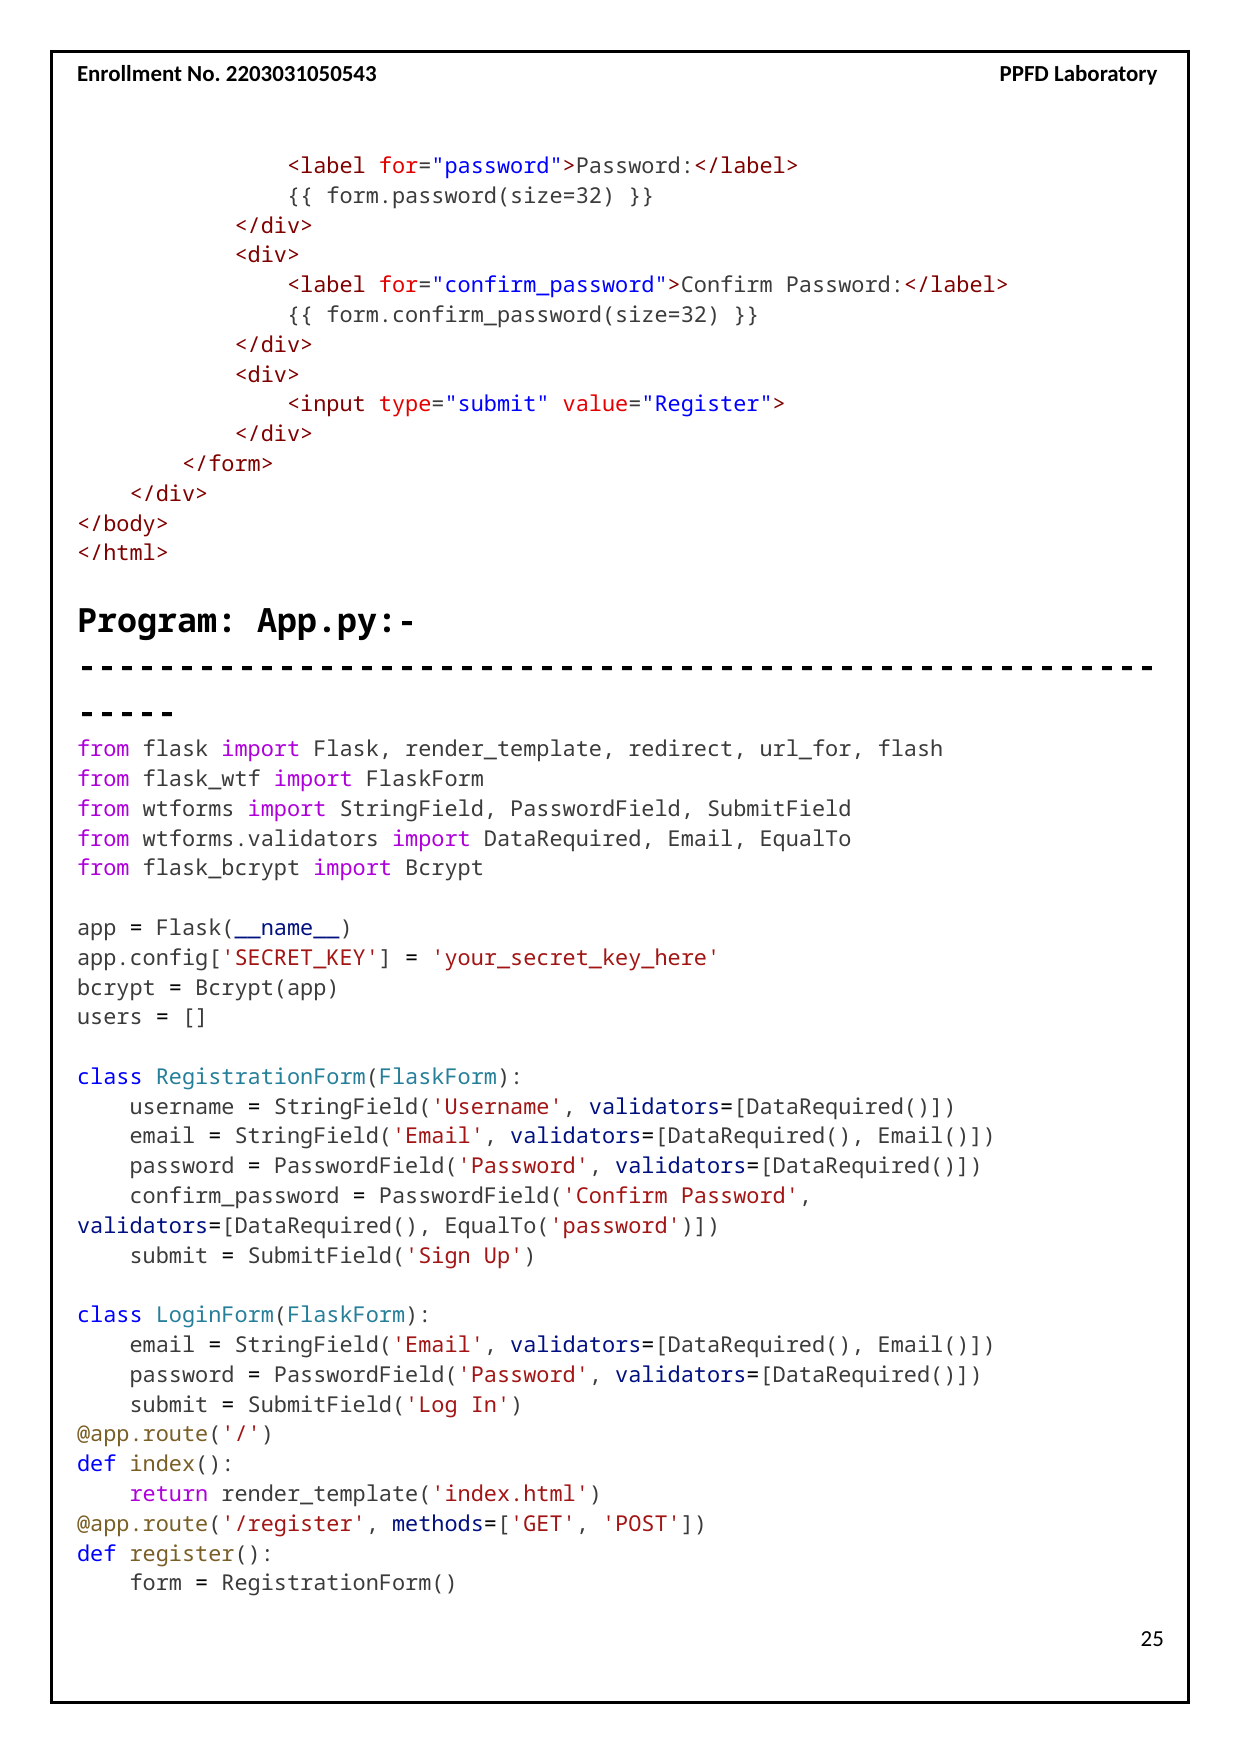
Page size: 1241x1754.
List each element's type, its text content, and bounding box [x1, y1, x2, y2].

text <div> [77, 358, 1163, 388]
text </div> [77, 209, 1163, 239]
text </div> [77, 418, 1163, 448]
text bcrypt = Bcrypt(app) [77, 971, 1163, 1001]
text email = StringField('Email', validators=[DataRequired(), Email()]) [77, 1120, 1163, 1150]
text <label for="confirm_password">Confirm Password:</label> [77, 269, 1163, 299]
text app = Flask(__name__) [77, 912, 1163, 942]
text from wtforms import StringField, PasswordField, SubmitField [77, 793, 1163, 822]
text confirm_password = PasswordField('Confirm Password', validators=[DataRequired(), EqualTo('password')]) [77, 1180, 1163, 1239]
text submit = SubmitField('Log In') [77, 1388, 1163, 1418]
text return render_template('index.html') [77, 1478, 1163, 1508]
text class LoginForm(FlaskForm): [77, 1299, 1163, 1329]
text users = [] [77, 1001, 1163, 1031]
text class RegistrationForm(FlaskForm): [77, 1061, 1163, 1091]
text def register(): [77, 1537, 1163, 1567]
text </div> [77, 329, 1163, 358]
text password = PasswordField('Password', validators=[DataRequired()]) [77, 1359, 1163, 1388]
text @app.route('/register', methods=['GET', 'POST']) [77, 1508, 1163, 1537]
text <div> [77, 239, 1163, 269]
text username = StringField('Username', validators=[DataRequired()]) [77, 1091, 1163, 1120]
text app.config['SECRET_KEY'] = 'your_secret_key_here' [77, 942, 1163, 971]
text </form> [77, 448, 1163, 478]
text <input type="submit" value="Register"> [77, 388, 1163, 418]
text form = RegistrationForm() [77, 1567, 1163, 1597]
text {{ form.confirm_password(size=32) }} [77, 299, 1163, 329]
text ----------------------------------------------------------- [77, 642, 1163, 733]
text password = PasswordField('Password', validators=[DataRequired()]) [77, 1150, 1163, 1180]
text {{ form.password(size=32) }} [77, 180, 1163, 209]
text </div> [77, 478, 1163, 507]
text from flask import Flask, render_template, redirect, url_for, flash [77, 733, 1163, 763]
text <label for="password">Password:</label> [77, 150, 1163, 180]
text submit = SubmitField('Sign Up') [77, 1239, 1163, 1269]
text from wtforms.validators import DataRequired, Email, EqualTo [77, 822, 1163, 852]
text </html> [77, 537, 1163, 567]
text def index(): [77, 1448, 1163, 1478]
text from flask_bcrypt import Bcrypt [77, 852, 1163, 882]
text email = StringField('Email', validators=[DataRequired(), Email()]) [77, 1329, 1163, 1359]
text @app.route('/') [77, 1418, 1163, 1448]
text </body> [77, 507, 1163, 537]
text from flask_wtf import FlaskForm [77, 763, 1163, 793]
text Program: App.py:- [77, 597, 1163, 642]
